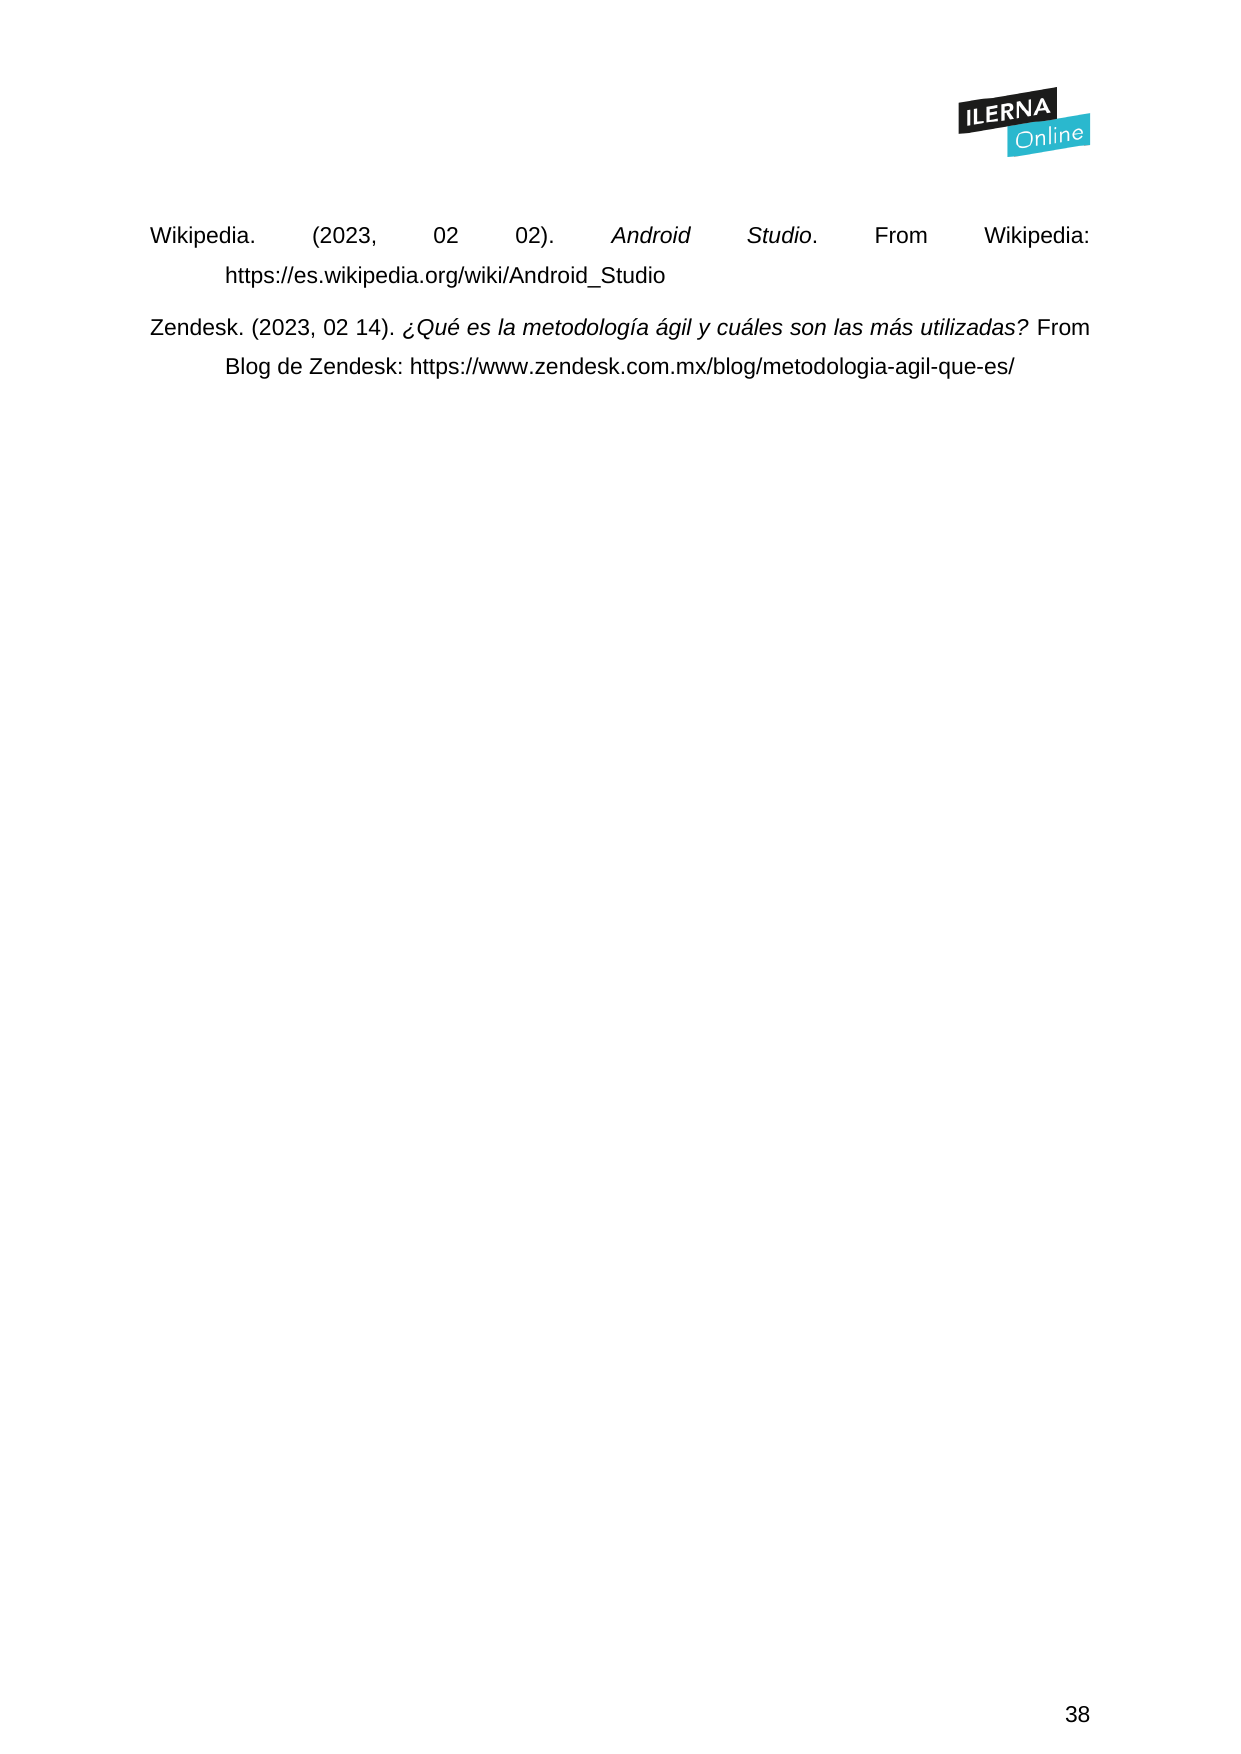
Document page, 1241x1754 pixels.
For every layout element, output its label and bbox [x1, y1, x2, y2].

picture [958, 87, 1091, 157]
